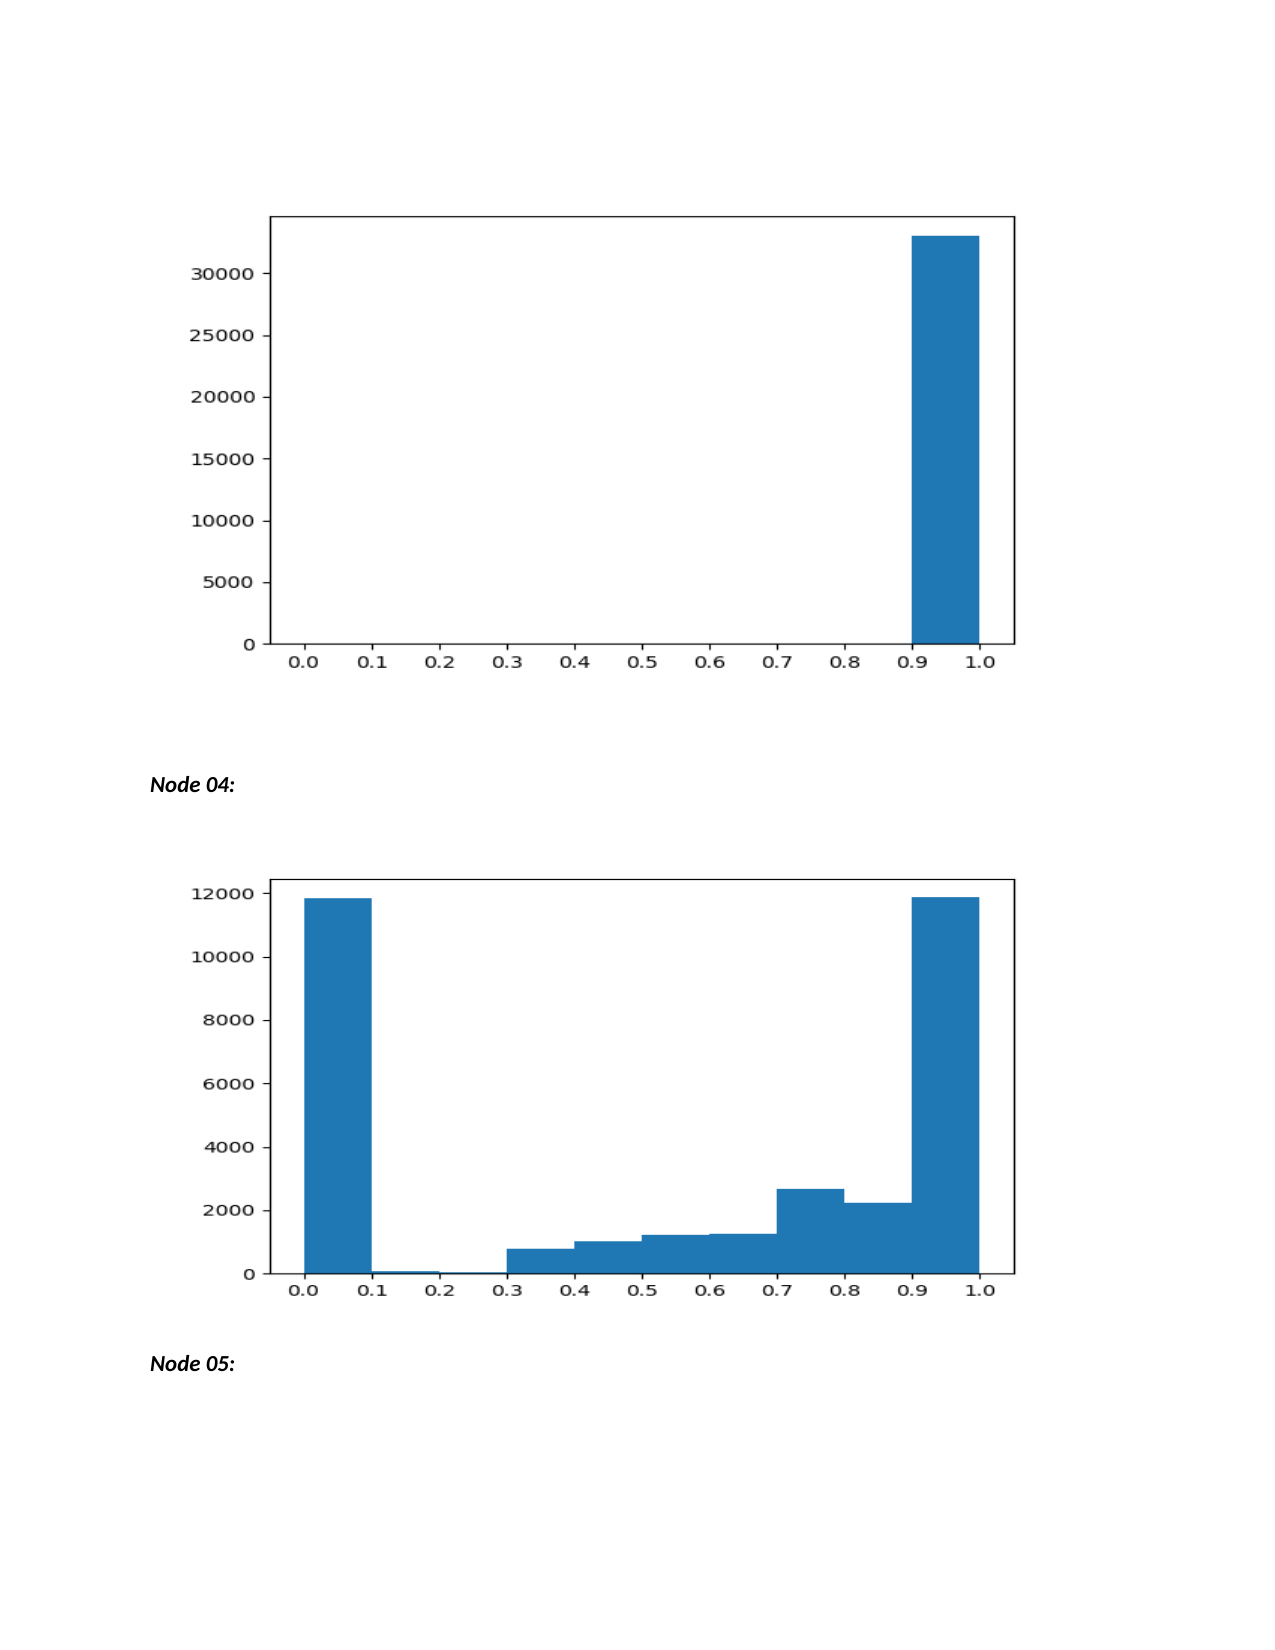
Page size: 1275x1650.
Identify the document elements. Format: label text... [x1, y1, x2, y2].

text Node 04: [150, 770, 1125, 798]
picture [150, 150, 1110, 705]
text Node 05: [150, 1349, 1125, 1377]
picture [150, 817, 1110, 1330]
